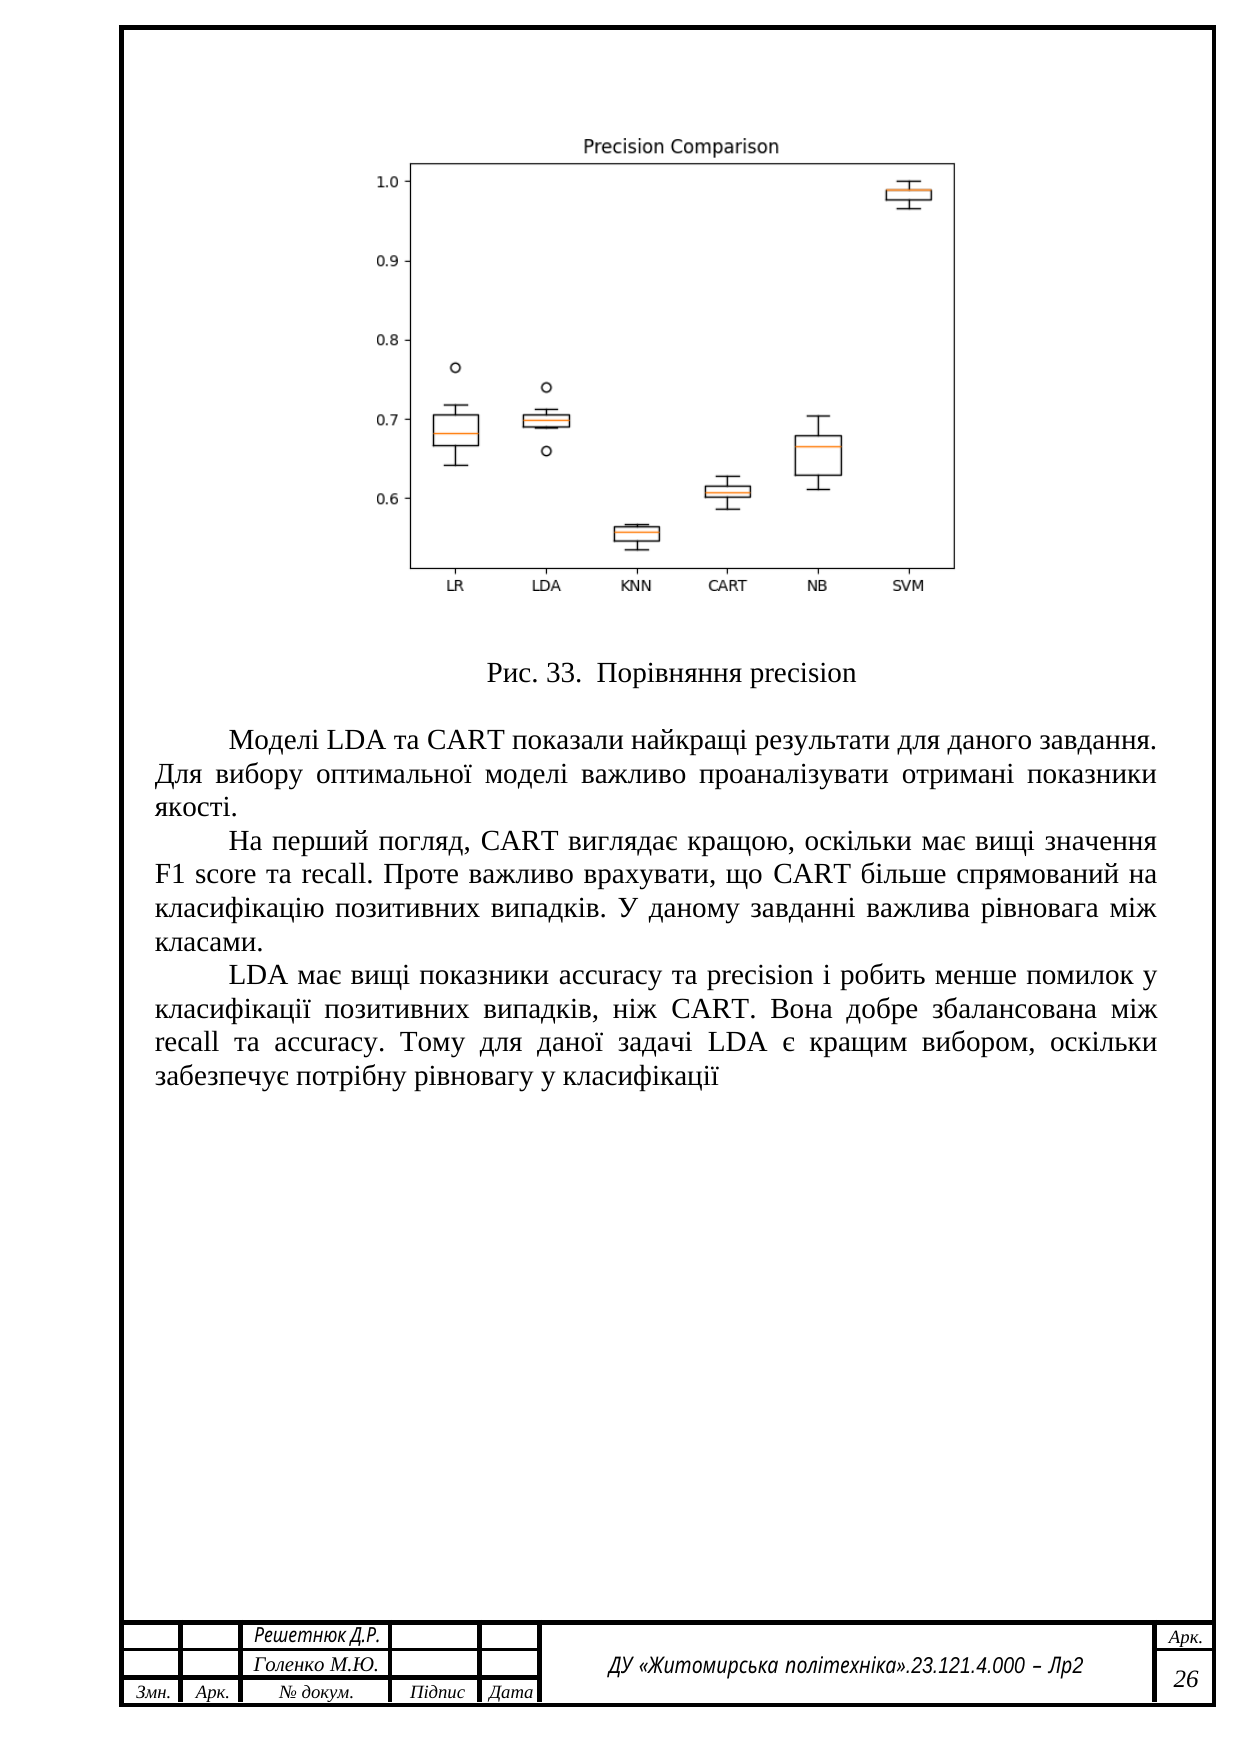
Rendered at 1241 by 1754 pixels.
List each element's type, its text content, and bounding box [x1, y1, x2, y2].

table_cell Голенко М.Ю. [243, 1651, 388, 1675]
table_cell Дата [482, 1680, 537, 1702]
table_cell [183, 1625, 238, 1647]
table_cell [482, 1625, 537, 1647]
table_cell [482, 1651, 537, 1675]
table_cell [124, 1625, 178, 1647]
table_header Рис. 33. Порівняння precision Моделі LDA та CART показали найкращі результати для даного завдання. Для вибору оптимальної моделі важливо проаналізувати отримані показники якості. На перший погляд, CART виглядає кращою, оскільки має вищі значення F1 score та recall. Проте важливо врахувати, що CART більше спрямований на класифікацію позитивних випадків. У даному завданні важлива рівновага між класами. LDA має вищі показники accuracy та precision і робить менше помилок у класифікації позитивних випадків, ніж CART. Вона добре збалансована між recall та accuracy. Тому для даної задачі LDA є кращим вибором, оскільки забезпечує потрібну рівновагу у класифікації [124, 30, 1212, 1620]
table_cell [392, 1625, 477, 1647]
table_cell № докум. [243, 1680, 388, 1702]
table_cell [124, 1651, 178, 1675]
table_cell Арк. [1157, 1625, 1212, 1647]
table_cell Арк. [183, 1680, 238, 1702]
table_cell Змн. [124, 1680, 178, 1702]
picture [377, 138, 956, 591]
table_cell 26 [1157, 1651, 1212, 1702]
table_cell Решетнюк Д.Р. [243, 1625, 388, 1647]
table_cell [183, 1651, 238, 1675]
table_cell ДУ «Житомирська політехніка».23.121.4.000 – Лр2 [542, 1625, 1152, 1702]
table_cell Підпис [392, 1680, 477, 1702]
table_cell [392, 1651, 477, 1675]
